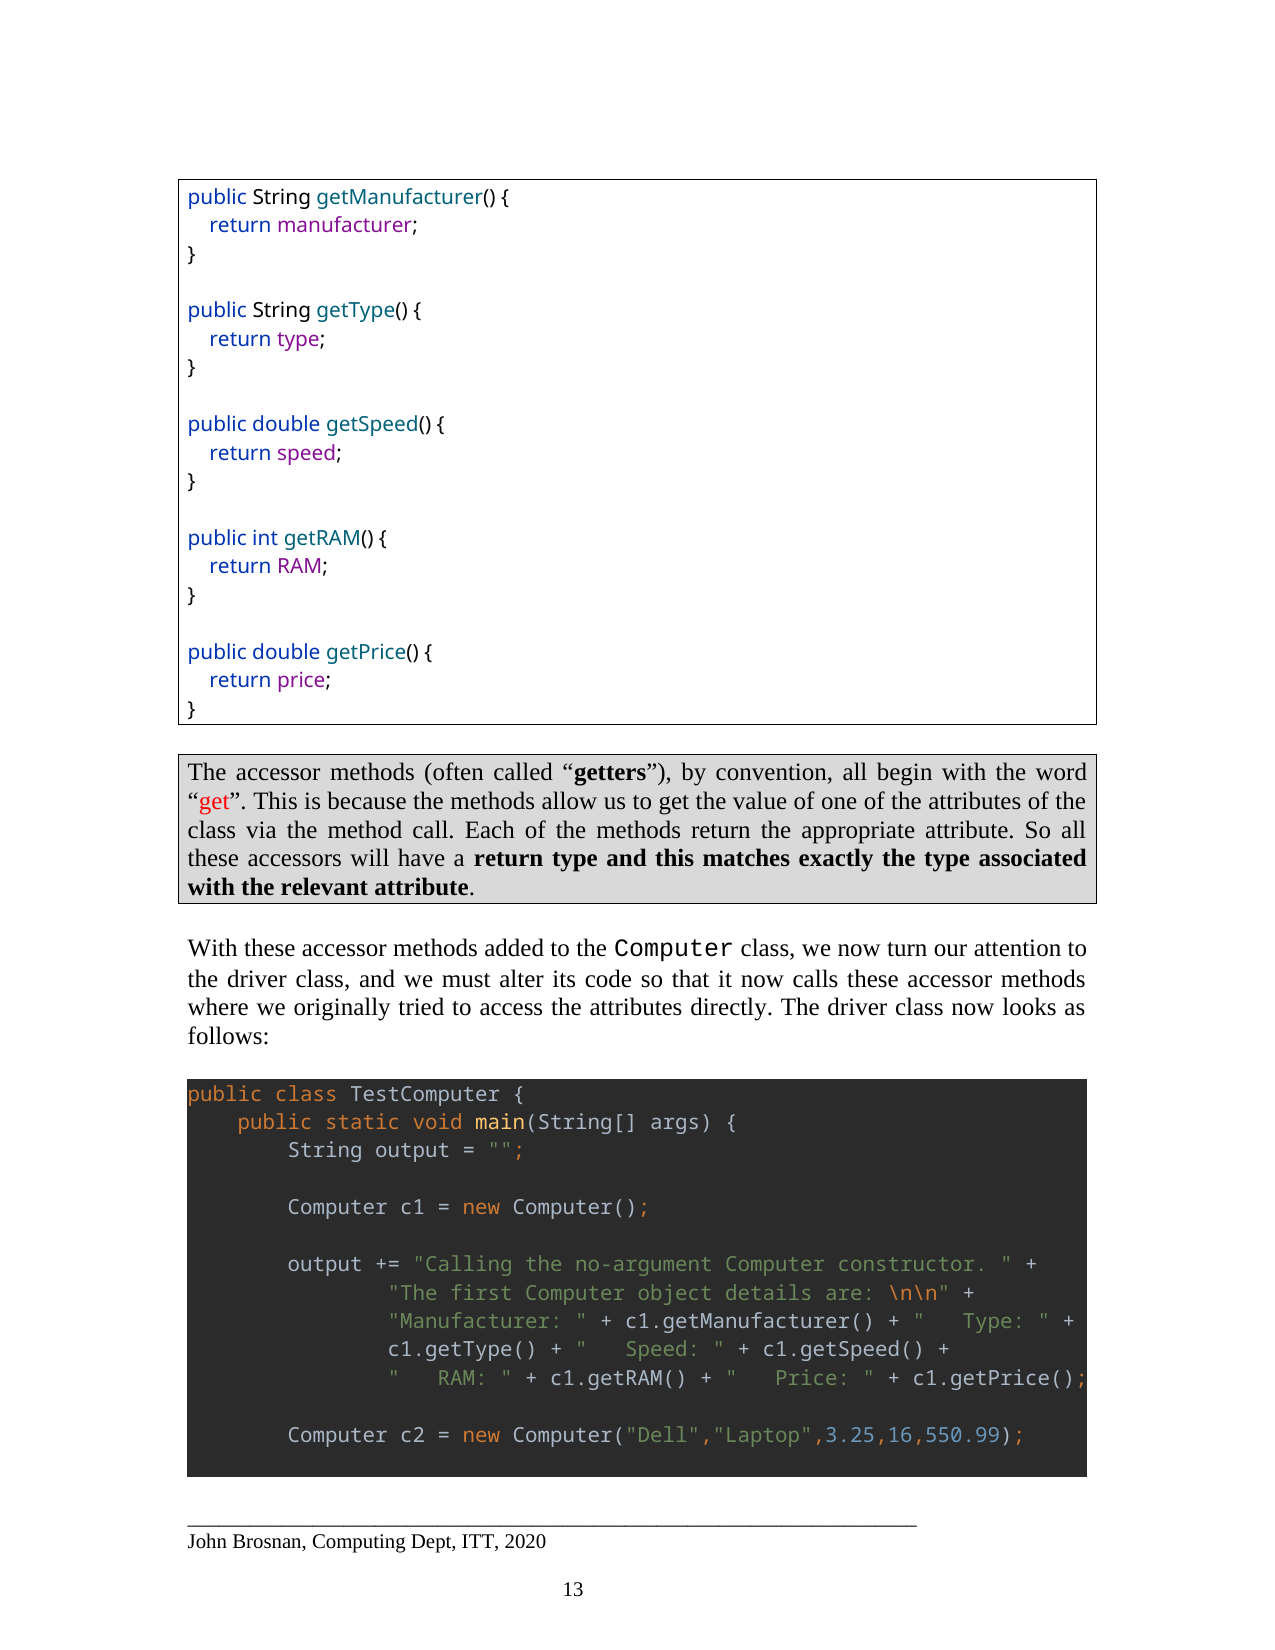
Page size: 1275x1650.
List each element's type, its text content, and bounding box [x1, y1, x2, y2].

text public String getManufacturer() { return manufacturer; } public String getType() { return type; } public double getSpeed() { return speed; } public int getRAM() { return RAM; } public double getPrice() { return price; } [179, 180, 1096, 724]
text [187, 1334, 1087, 1477]
text public class TestComputer { public static void main(String[] args) { String output = ""; Computer c1 = new Computer(); output += "Calling the no-argument Computer constructor. " + "The first Computer object details are: \n\n" + "Manufacturer: " + c1.getManufacturer() + " Type: " + [187, 1079, 1087, 1334]
text With these accessor methods added to the Computer class, we now turn our attention to the driver class, and we must alter its code so that it now calls these accessor methods where we originally tried to access the attributes directly. The driver class now looks as follows: [187, 933, 1087, 1050]
text The accessor methods (often called “getters”), by convention, all begin with the word “get”. This is because the methods allow us to get the value of one of the attributes of the class via the method call. Each of the methods return the appropriate attribute. So all these accessors will have a return type and this matches exactly the type associated with the relevant attribute. [179, 755, 1096, 903]
